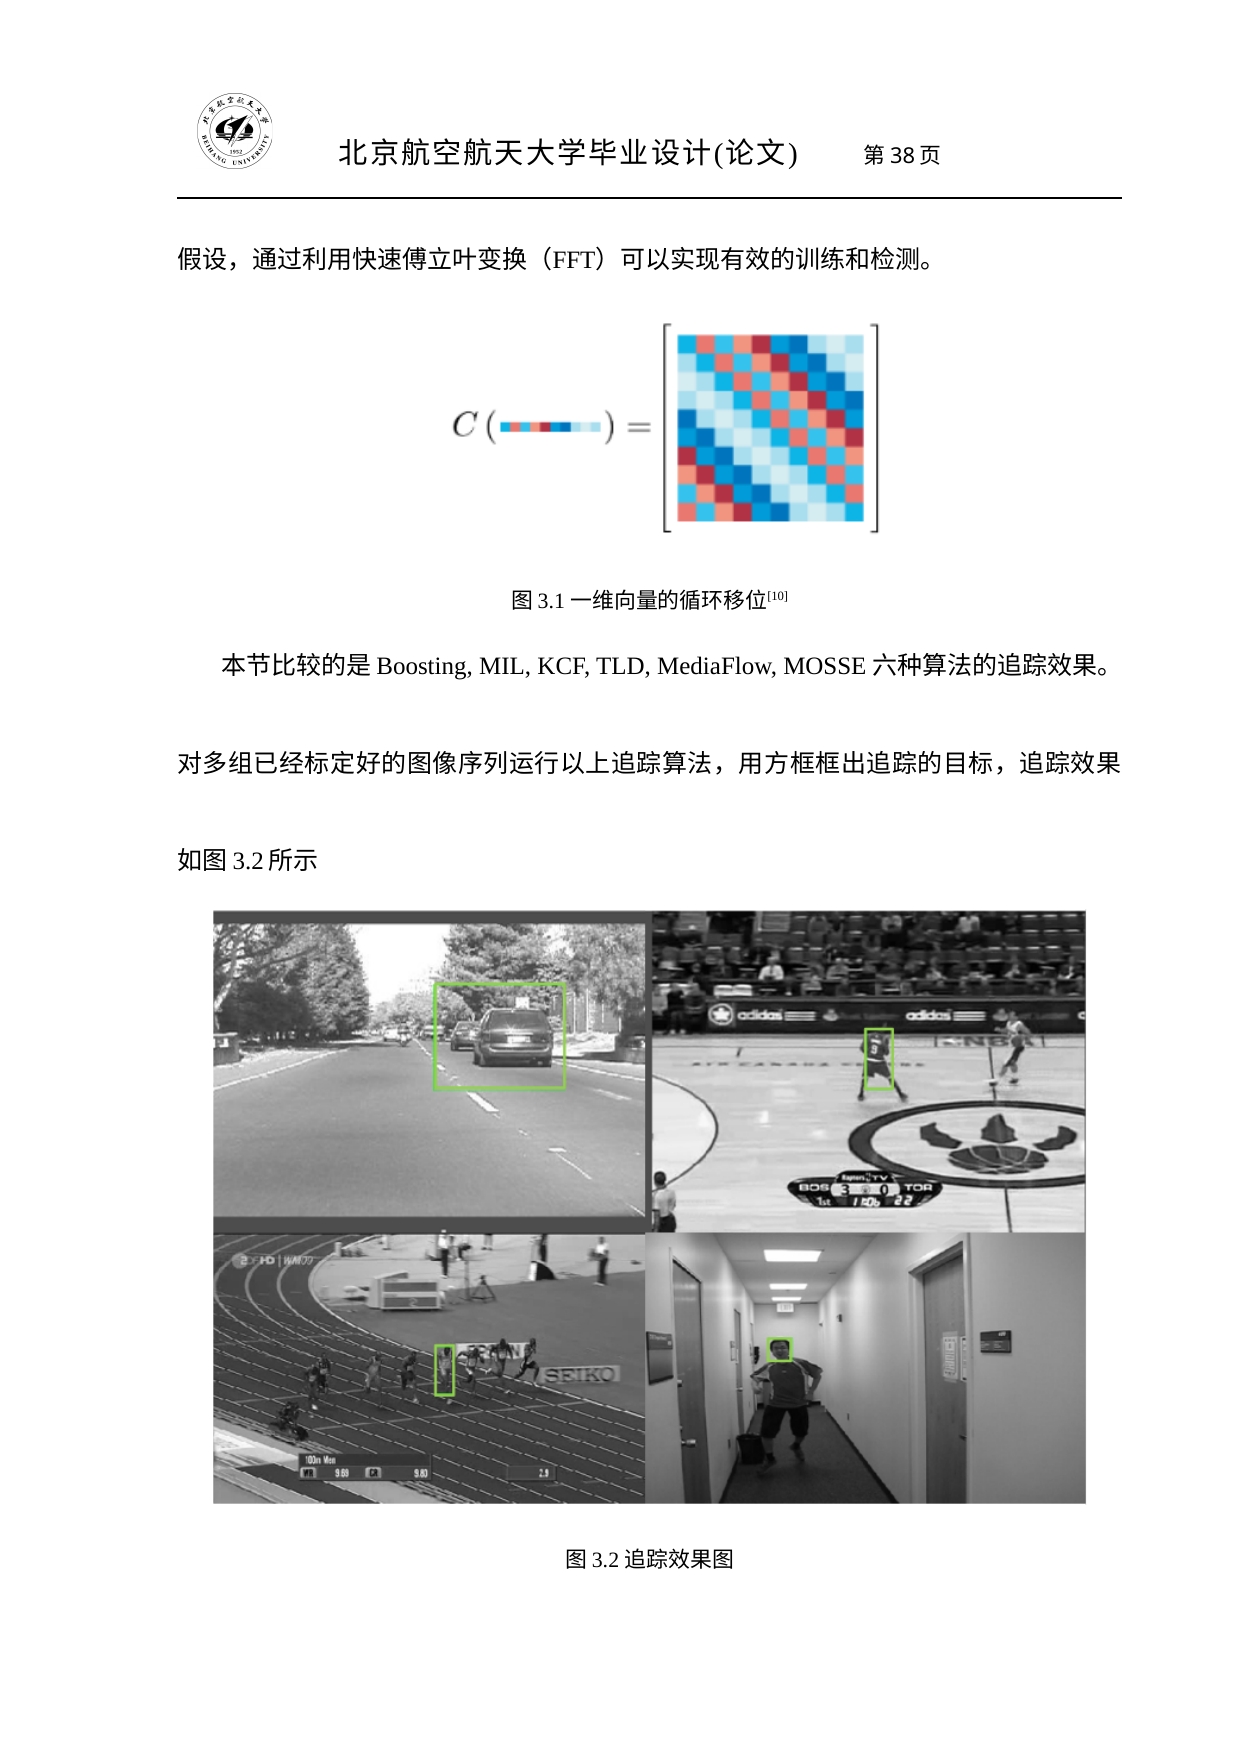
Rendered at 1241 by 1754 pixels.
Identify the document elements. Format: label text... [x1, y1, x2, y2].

picture [197, 93, 273, 169]
picture [213, 909, 1087, 1505]
text 这些经典相关滤波方法需要从一组训练样本中学习得相关滤波器。为了获得更多的训练样本，一般将一个基础的正样本进行循环移位，得到若干虚拟的负样本，如图3.1，来训练一个分类器，这对应于对这些样本的周期性扩展[22]。基于循环样本周期性假设，通过利用快速傅立叶变换（FFT）可以实现有效的训练和检测。 [177, 225, 1122, 290]
text 图3.2 追踪效果图 [177, 1541, 1122, 1574]
text 图3.1 一维向量的循环移位[10] [177, 583, 1122, 615]
text 本节比较的是Boosting, MIL, KCF, TLD, MediaFlow, MOSSE六种算法的追踪效果。对多组已经标定好的图像序列运行以上追踪算法，用方框框出追踪的目标，追踪效果如图3.2所示 [177, 631, 1122, 891]
picture [413, 308, 886, 539]
